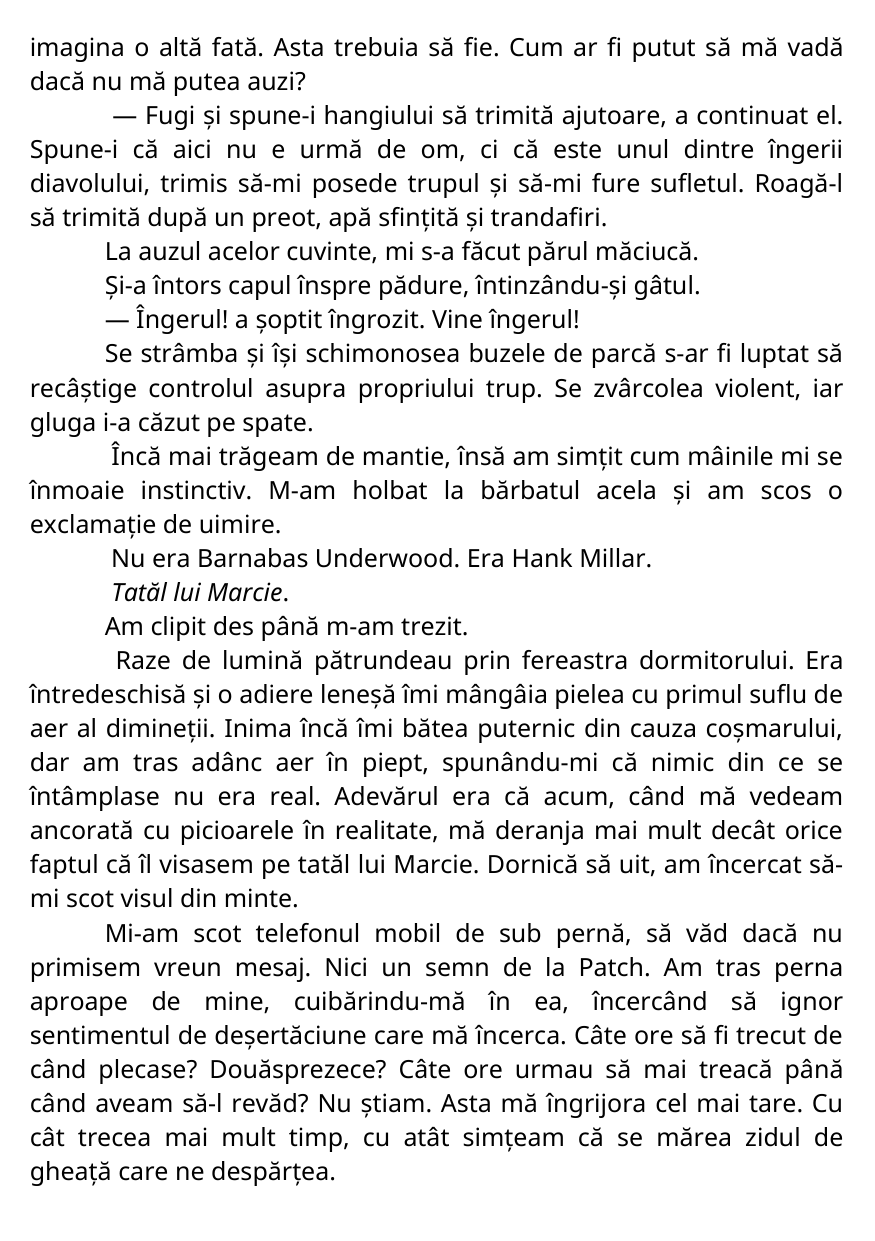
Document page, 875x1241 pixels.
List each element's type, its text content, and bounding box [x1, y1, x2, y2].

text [29, 29, 844, 98]
text Tatăl lui Marcie. [29, 574, 844, 609]
text Am clipit des până m-am trezit. [29, 609, 844, 643]
text Încă mai trăgeam de mantie, însă am simţit cum mâinile mi se înmoaie instinctiv. M-am holbat la bărbatul acela şi am scos o exclamaţie de uimire. [29, 438, 844, 541]
text — Fugi şi spune-i hangiului să trimită ajutoare, a continuat el. Spune-i că aici nu e urmă de om, ci că este unul dintre îngerii diavolului, trimis să-mi posede trupul şi să-mi fure sufletul. Roagă-l să trimită după un preot, apă sfinţită şi trandafiri. [29, 98, 844, 234]
text Mi-am scot telefonul mobil de sub pernă, să văd dacă nu primisem vreun mesaj. Nici un semn de la Patch. Am tras perna aproape de mine, cuibărindu-mă în ea, încercând să ignor sentimentul de deşertăciune care mă încerca. Câte ore să fi trecut de când plecase? Douăsprezece? Câte ore urmau să mai treacă până când aveam să-l revăd? Nu ştiam. Asta mă îngrijora cel mai tare. Cu cât trecea mai mult timp, cu atât simţeam că se mărea zidul de gheaţă care ne despărţea. [29, 915, 844, 1188]
text Se strâmba şi îşi schimonosea buzele de parcă s-ar fi luptat să recâştige controlul asupra propriului trup. Se zvârcolea violent, iar gluga i-a căzut pe spate. [29, 336, 844, 438]
text — Îngerul! a şoptit îngrozit. Vine îngerul! [29, 302, 844, 336]
text Nu era Barnabas Underwood. Era Hank Millar. [29, 541, 844, 574]
text La auzul acelor cuvinte, mi s-a făcut părul măciucă. [29, 234, 844, 268]
text Raze de lumină pătrundeau prin fereastra dormitorului. Era întredeschisă şi o adiere leneşă îmi mângâia pielea cu primul suflu de aer al dimineţii. Inima încă îmi bătea puternic din cauza coşmarului, dar am tras adânc aer în piept, spunându-mi că nimic din ce se întâmplase nu era real. Adevărul era că acum, când mă vedeam ancorată cu picioarele în realitate, mă deranja mai mult decât orice faptul că îl visasem pe tatăl lui Marcie. Dornică să uit, am încercat să-mi scot visul din minte. [29, 643, 844, 915]
text Şi-a întors capul înspre pădure, întinzându-şi gâtul. [29, 268, 844, 302]
